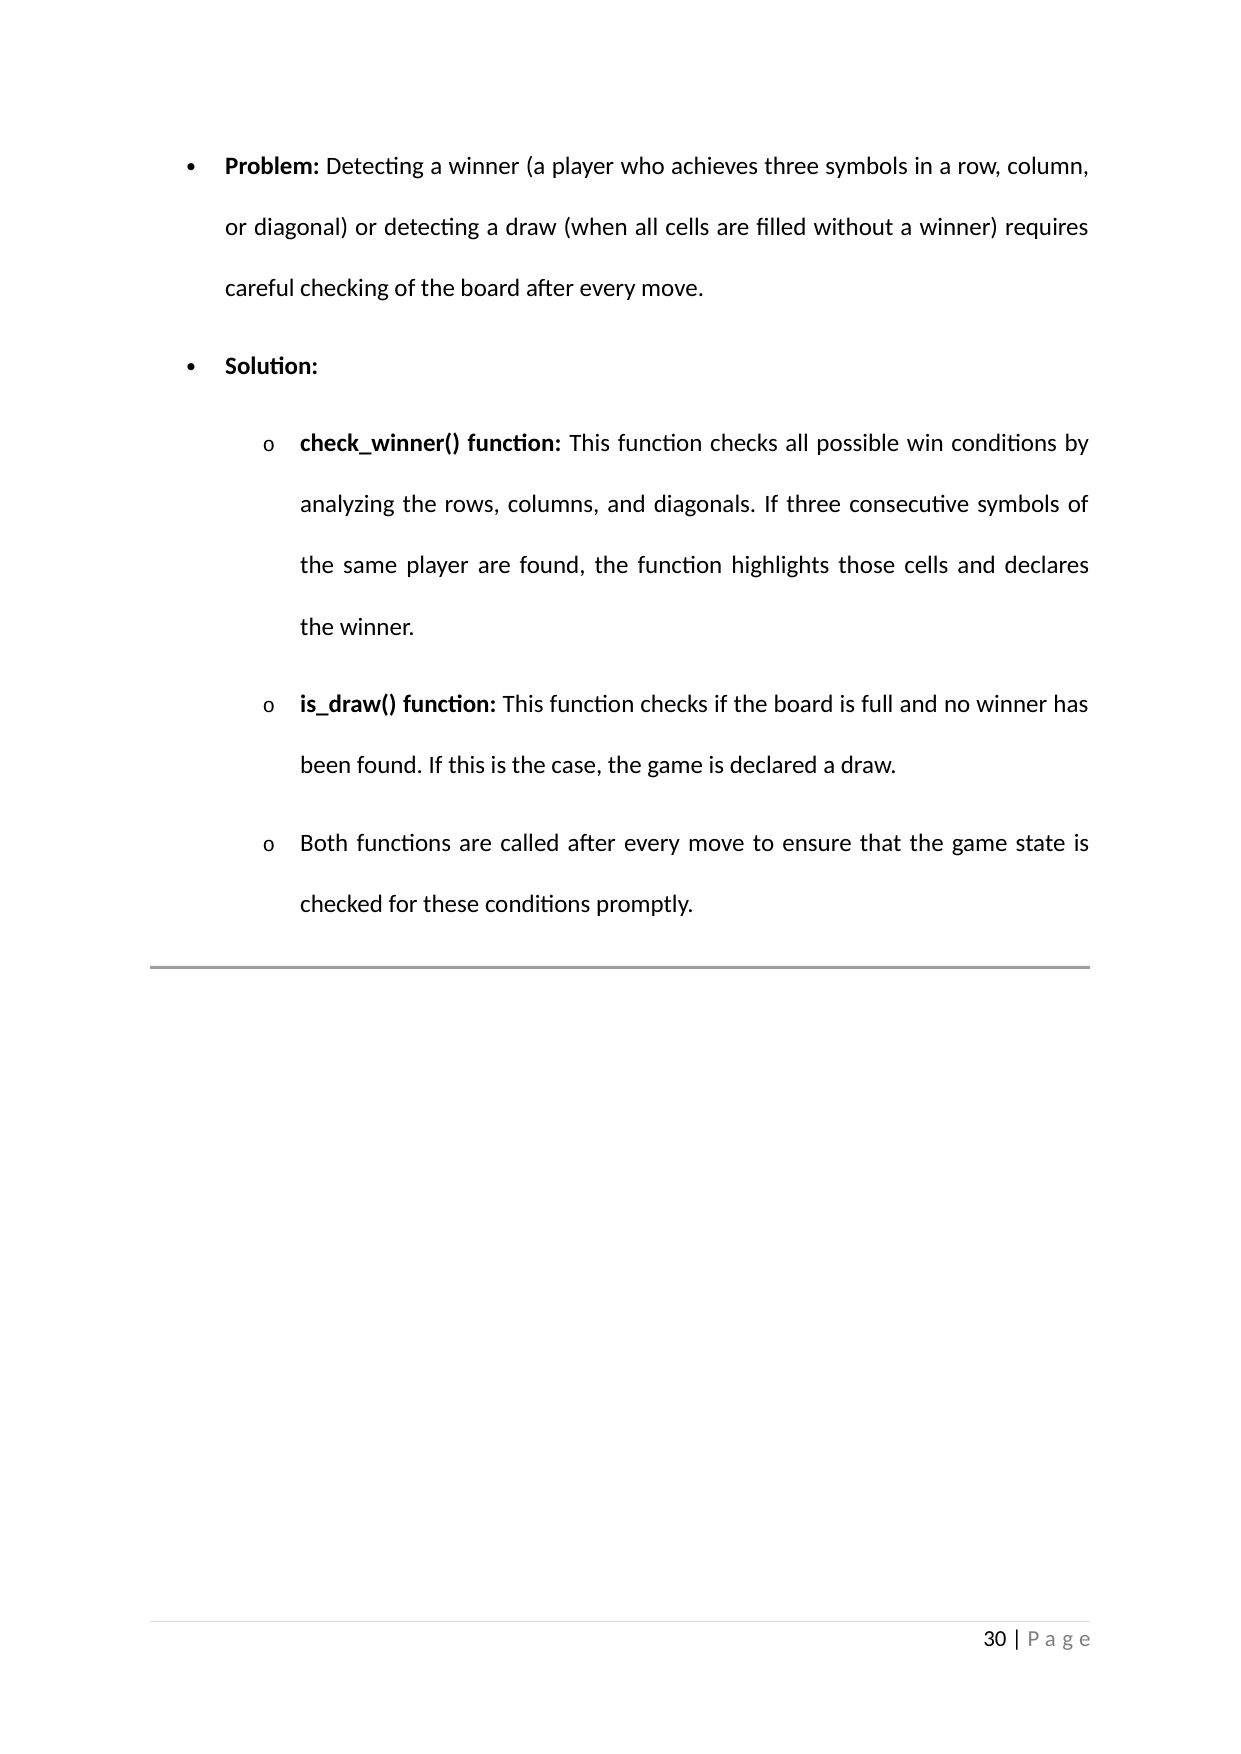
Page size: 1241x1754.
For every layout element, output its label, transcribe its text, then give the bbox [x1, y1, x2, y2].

list check_winner() function: This function checks all possible win conditions by analyzing the rows, columns, and diagonals. If three consecutive symbols of the same player are found, the function highlights those cells and declares the winner. [262, 427, 1090, 641]
list is_draw() function: This function checks if the board is full and no winner has been found. If this is the case, the game is declared a draw. [262, 688, 1090, 780]
list Problem: Detecting a winner (a player who achieves three symbols in a row, column, or diagonal) or detecting a draw (when all cells are filled without a winner) requires careful checking of the board after every move. [187, 150, 1090, 303]
list Both functions are called after every move to ensure that the game state is checked for these conditions promptly. [262, 827, 1090, 919]
list Solution: [187, 350, 1090, 380]
